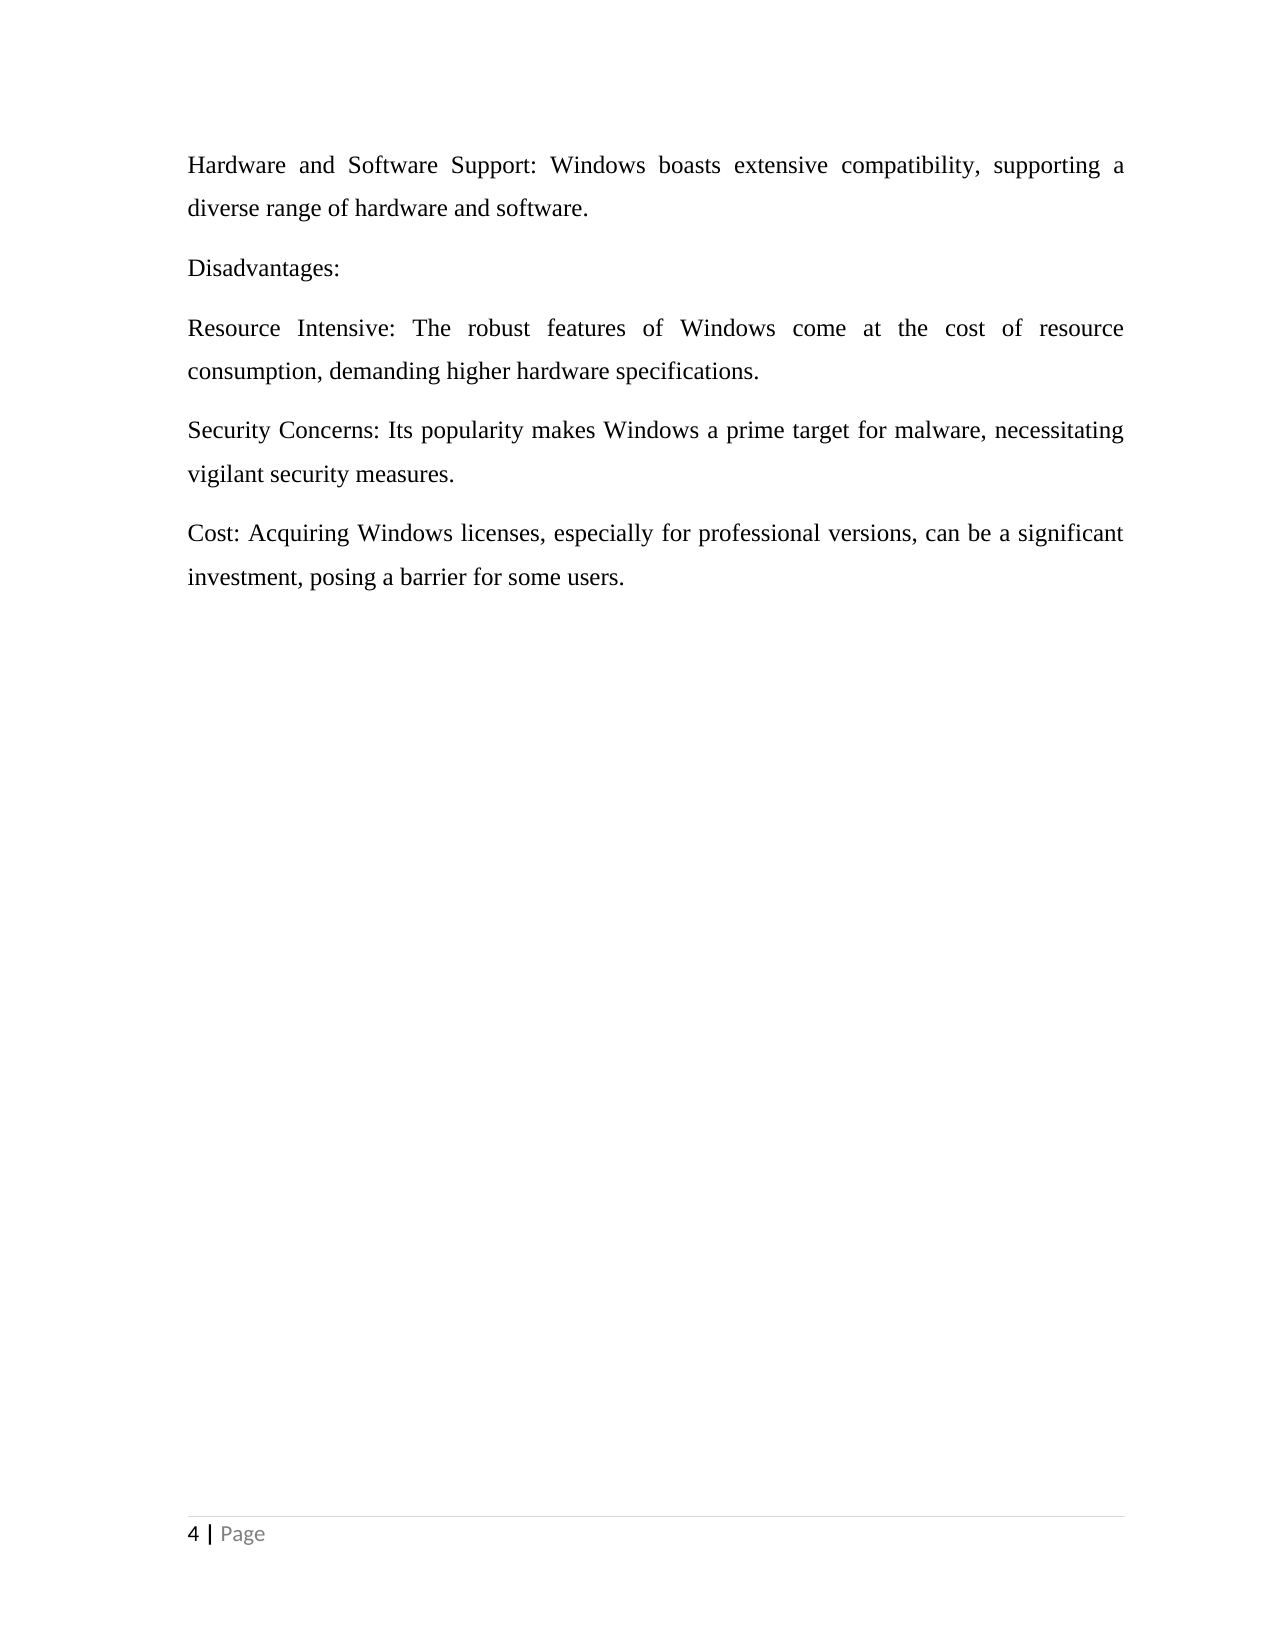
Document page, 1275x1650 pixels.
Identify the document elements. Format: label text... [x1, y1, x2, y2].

text Hardware and Software Support: Windows boasts extensive compatibility, supporting a diverse range of hardware and software. [187, 150, 1125, 222]
text Security Concerns: Its popularity makes Windows a prime target for malware, necessitating vigilant security measures. [187, 416, 1125, 487]
text Cost: Acquiring Windows licenses, especially for professional versions, can be a significant investment, posing a barrier for some users. [187, 518, 1125, 590]
text Resource Intensive: The robust features of Windows come at the cost of resource consumption, demanding higher hardware specifications. [187, 313, 1125, 384]
text Disadvantages: [187, 253, 1125, 282]
